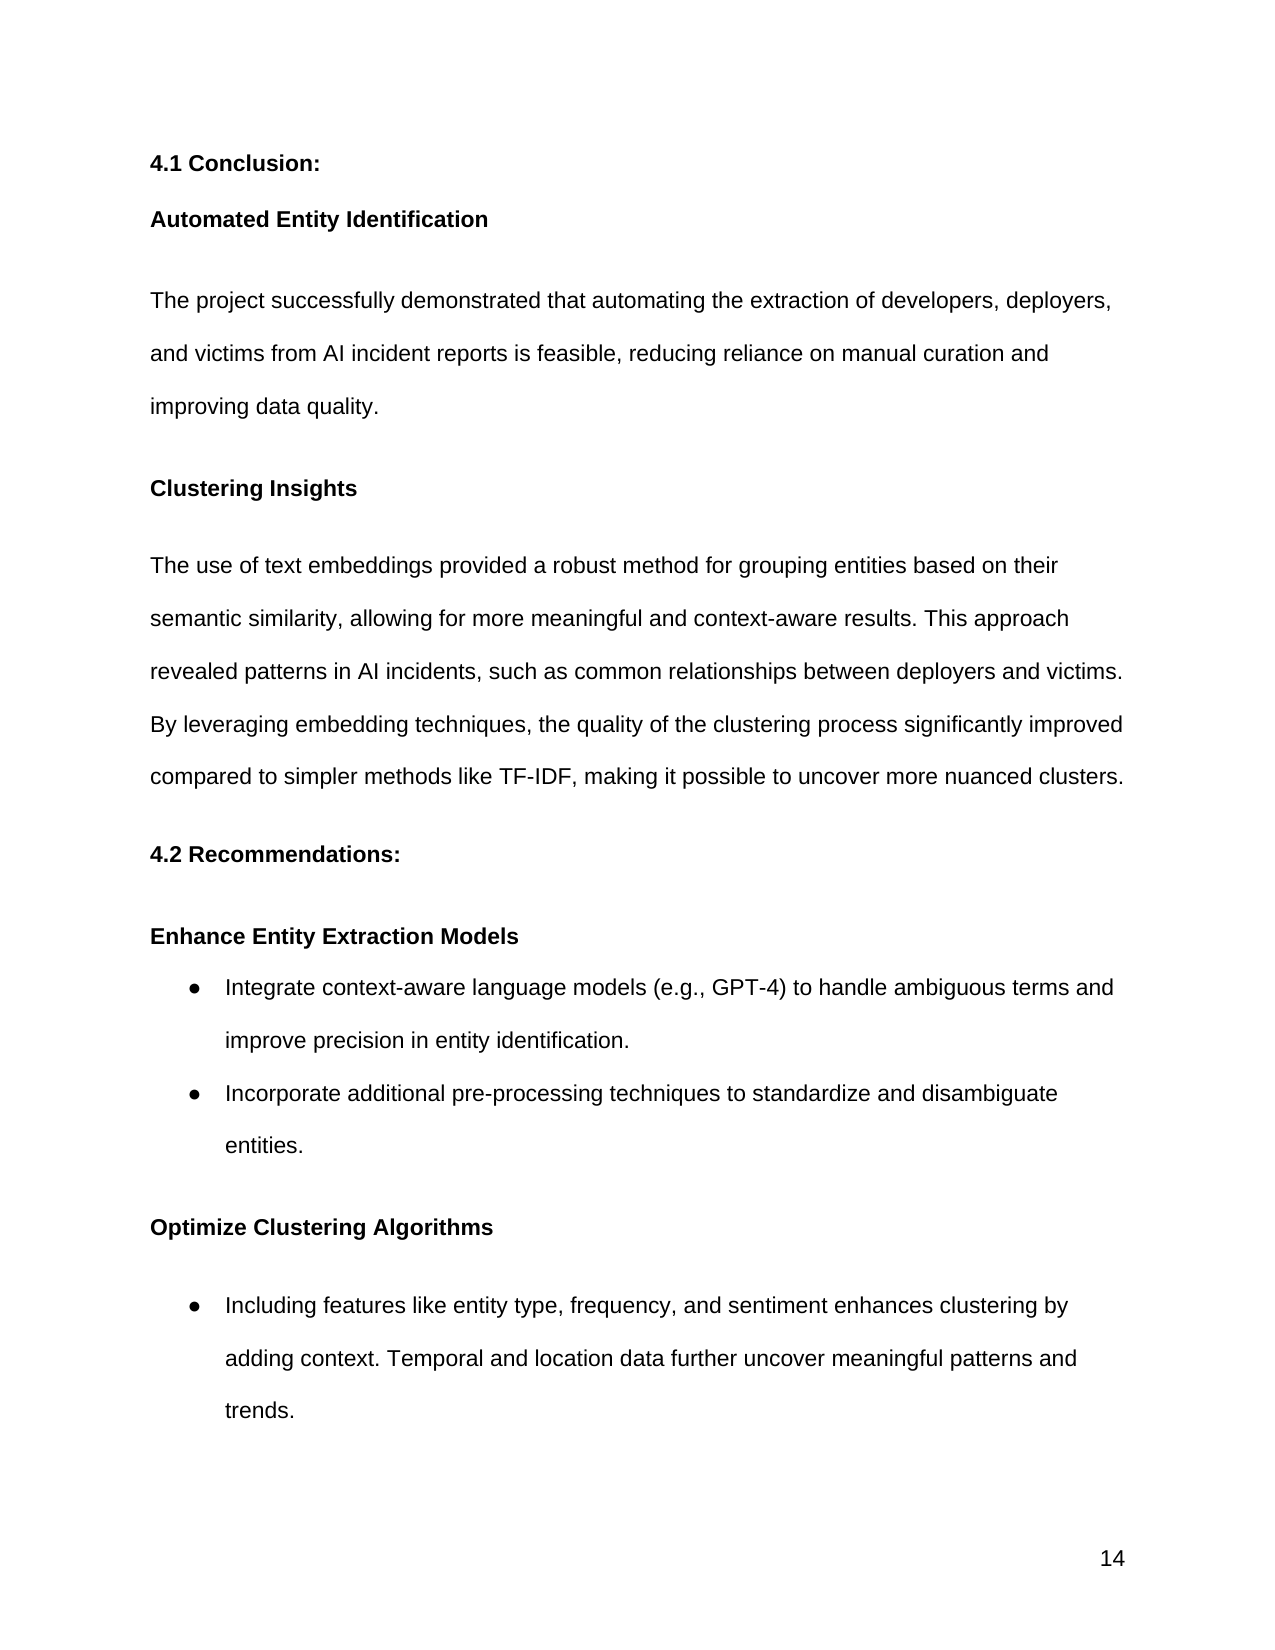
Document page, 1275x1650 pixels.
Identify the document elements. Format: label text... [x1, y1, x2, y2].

text The project successfully demonstrated that automating the extraction of developers, deployers, and victims from AI incident reports is feasible, reducing reliance on manual curation and improving data quality. [150, 287, 1125, 419]
list Incorporate additional pre-processing techniques to standardize and disambiguate entities. [187, 1079, 1125, 1159]
text Automated Entity Identification [150, 206, 1125, 232]
list Including features like entity type, frequency, and sentiment enhances clustering by adding context. Temporal and location data further uncover meaningful patterns and trends. [187, 1292, 1125, 1424]
text The use of text embeddings provided a robust method for grouping entities based on their semantic similarity, allowing for more meaningful and context-aware results. This approach revealed patterns in AI incidents, such as common relationships between deployers and victims. By leveraging embedding techniques, the quality of the clustering process significantly improved compared to simpler methods like TF-IDF, making it possible to uncover more nuanced clusters. [150, 552, 1125, 789]
list Integrate context-aware language models (e.g., GPT-4) to handle ambiguous terms and improve precision in entity identification. [187, 974, 1125, 1053]
text Clustering Insights [150, 475, 1125, 501]
text 4.2 Recommendations: [150, 841, 1125, 867]
subtitle 4.1 Conclusion: [150, 150, 1125, 176]
text Optimize Clustering Algorithms [150, 1214, 1125, 1241]
text Enhance Entity Extraction Models [150, 923, 1125, 949]
